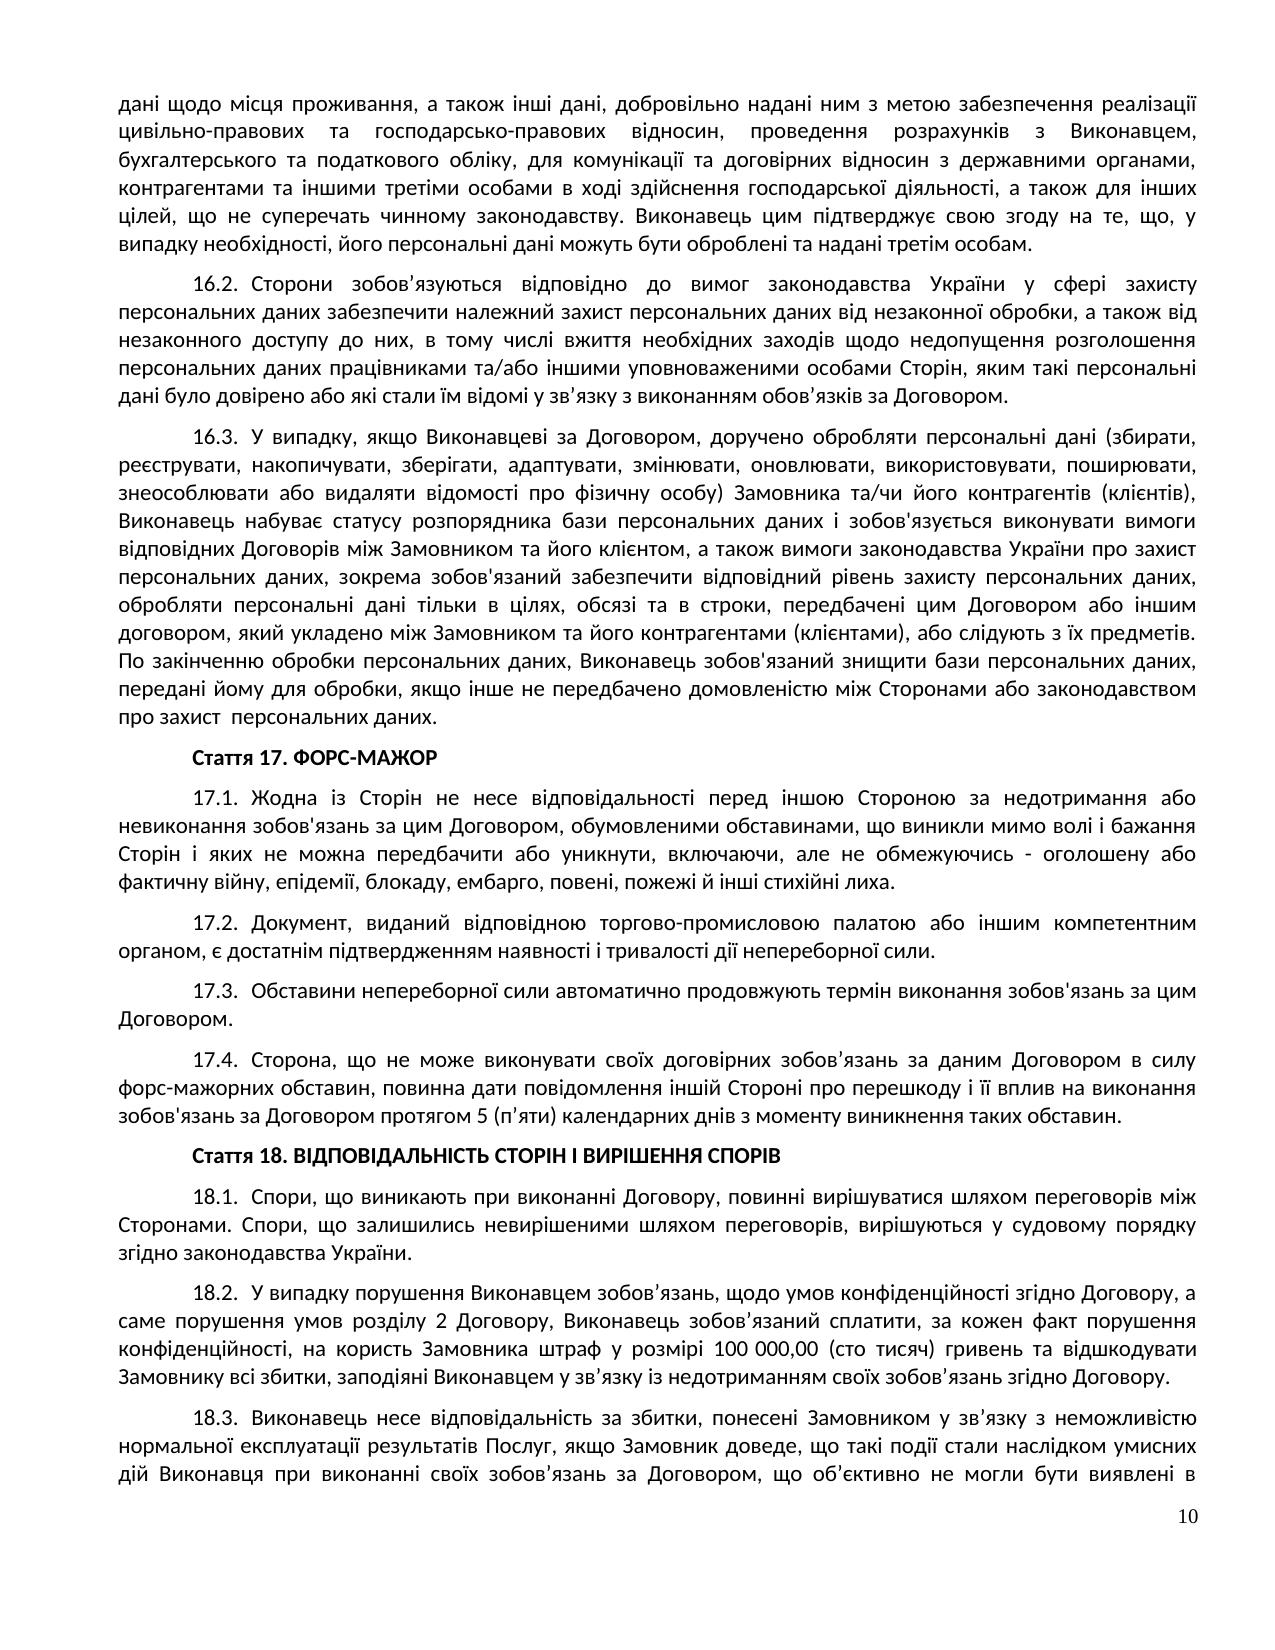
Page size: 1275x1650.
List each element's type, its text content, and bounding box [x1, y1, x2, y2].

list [118, 1403, 1198, 1487]
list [118, 89, 1198, 257]
list У випадку порушення Виконавцем зобов’язань, щодо умов конфіденційності згідно Договору, а саме порушення умов розділу 2 Договору, Виконавець зобов’язаний сплатити, за кожен факт порушення конфіденційності, на користь Замовника штраф у розмірі 100 000,00 (сто тисяч) гривень та відшкодувати Замовнику всі збитки, заподіяні Виконавцем у зв’язку із недотриманням своїх зобов’язань згідно Договору. [118, 1278, 1198, 1391]
text Стаття 18. ВІДПОВІДАЛЬНІСТЬ СТОРІН І ВИРІШЕННЯ СПОРІВ [118, 1141, 1198, 1169]
list Сторона, що не може виконувати своїх договірних зобов’язань за даним Договором в силу форс-мажорних обставин, повинна дати повідомлення іншій Стороні про перешкоду і її вплив на виконання зобов'язань за Договором протягом 5 (п’яти) календарних днів з моменту виникнення таких обставин. [118, 1045, 1198, 1129]
list У випадку, якщо Виконавцеві за Договором, доручено обробляти персональні дані (збирати, реєструвати, накопичувати, зберігати, адаптувати, змінювати, оновлювати, використовувати, поширювати, знеособлювати або видаляти відомості про фізичну особу) Замовника та/чи його контрагентів (клієнтів), Виконавець набуває статусу розпорядника бази персональних даних і зобов'язується виконувати вимоги відповідних Договорів між Замовником та його клієнтом, а також вимоги законодавства України про захист персональних даних, зокрема зобов'язаний забезпечити відповідний рівень захисту персональних даних, обробляти персональні дані тільки в цілях, обсязі та в строки, передбачені цим Договором або іншим договором, який укладено між Замовником та його контрагентами (клієнтами), або слідують з їх предметів. По закінченню обробки персональних даних, Виконавець зобов'язаний знищити бази персональних даних, передані йому для обробки, якщо інше не передбачено домовленістю між Сторонами або законодавством про захист персональних даних. [118, 422, 1198, 730]
list Спори, що виникають при виконанні Договору, повинні вирішуватися шляхом переговорів між Сторонами. Спори, що залишились невирішеними шляхом переговорів, вирішуються у судовому порядку згідно законодавства України. [118, 1182, 1198, 1266]
list Жодна із Сторін не несе відповідальності перед іншою Стороною за недотримання або невиконання зобов'язань за цим Договором, обумовленими обставинами, що виникли мимо волі і бажання Сторін і яких не можна передбачити або уникнути, включаючи, але не обмежуючись - оголошену або фактичну війну, епідемії, блокаду, ембарго, повені, пожежі й інші стихійні лиха. [118, 783, 1198, 895]
list Обставини непереборної сили автоматично продовжують термін виконання зобов'язань за цим Договором. [118, 976, 1198, 1032]
text Стаття 17. ФОРС-МАЖОР [118, 743, 1198, 771]
list Документ, виданий відповідною торгово-промисловою палатою або іншим компетентним органом, є достатнім підтвердженням наявності і тривалості дії непереборної сили. [118, 908, 1198, 964]
list Сторони зобов’язуються відповідно до вимог законодавства України у сфері захисту персональних даних забезпечити належний захист персональних даних від незаконної обробки, а також від незаконного доступу до них, в тому числі вжиття необхідних заходів щодо недопущення розголошення персональних даних працівниками та/або іншими уповноваженими особами Сторін, яким такі персональні дані було довірено або які стали їм відомі у зв’язку з виконанням обов’язків за Договором. [118, 269, 1198, 409]
